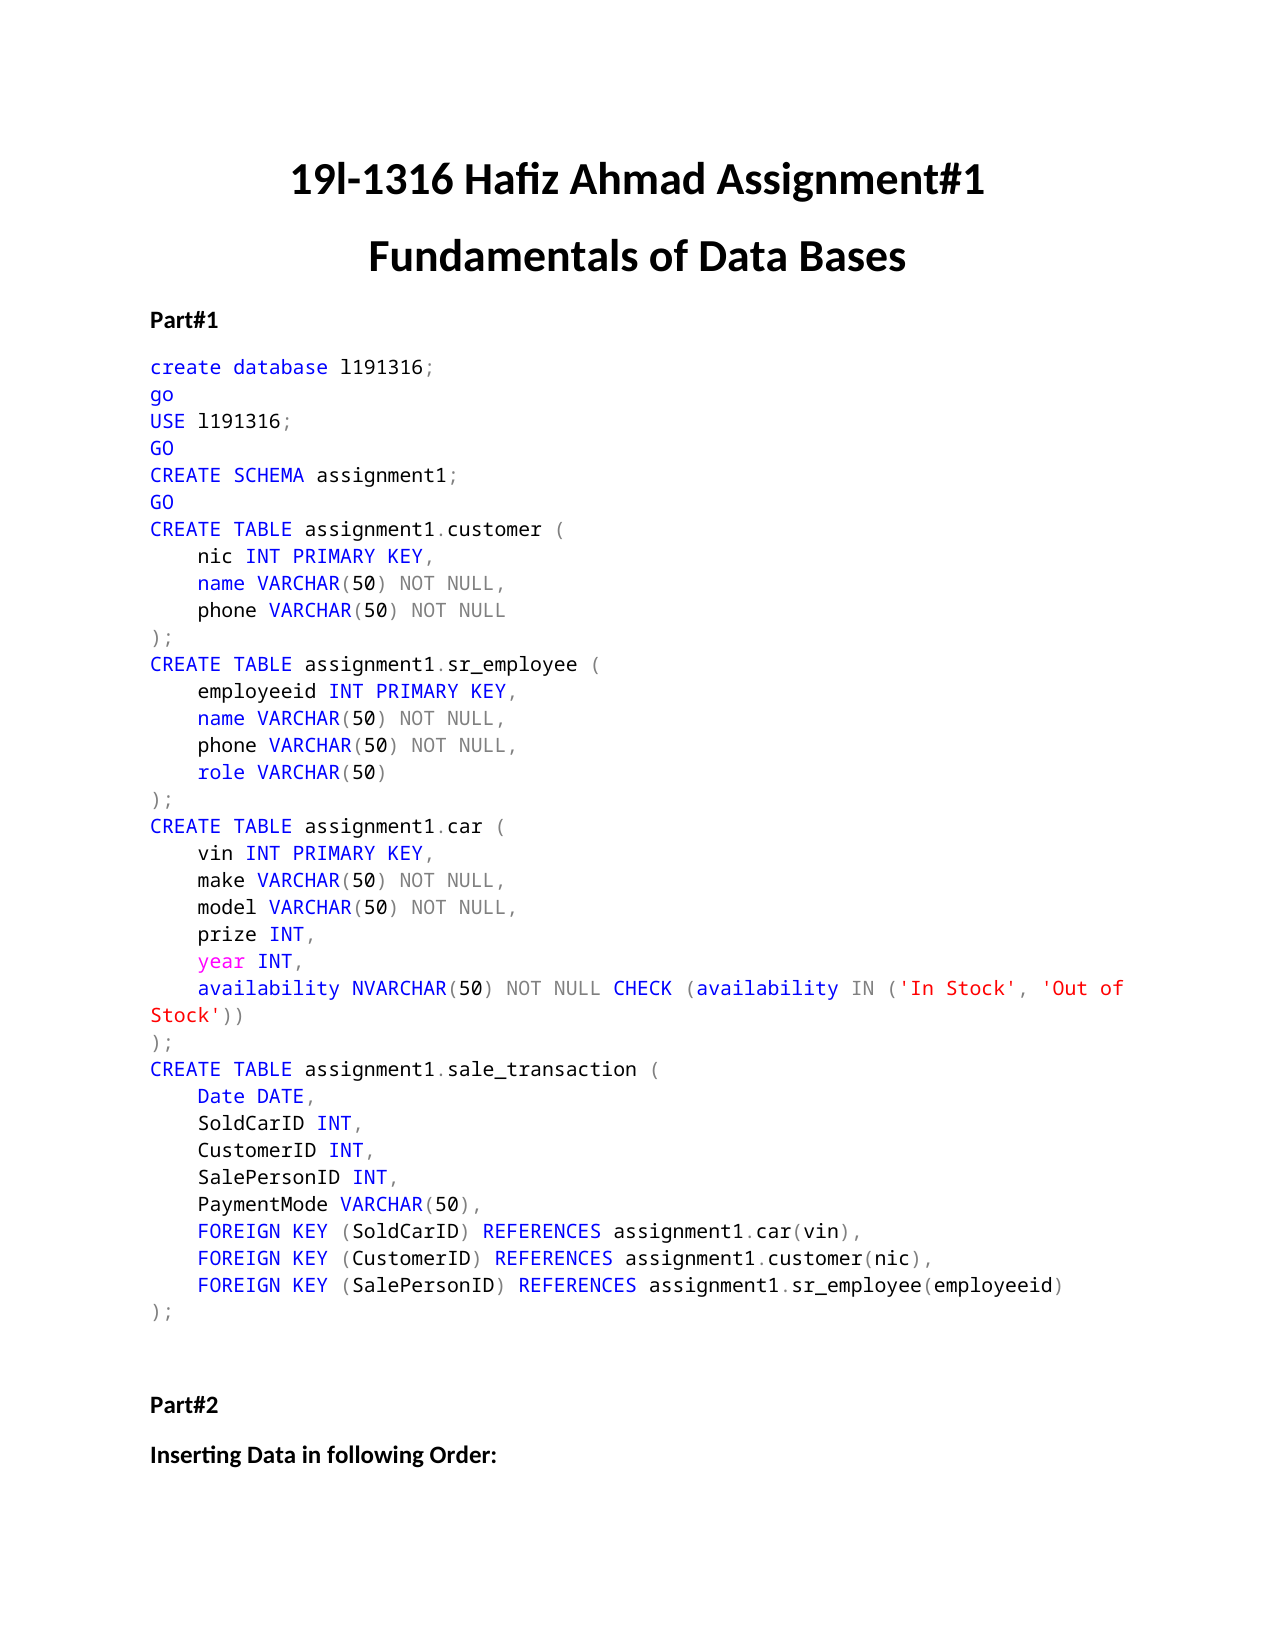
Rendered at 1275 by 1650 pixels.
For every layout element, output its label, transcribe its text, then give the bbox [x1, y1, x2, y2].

text ); [150, 1298, 1125, 1325]
text phone VARCHAR(50) NOT NULL, [150, 731, 1125, 758]
text CREATE TABLE assignment1.car ( [150, 812, 1125, 839]
text vin INT PRIMARY KEY, [150, 839, 1125, 866]
text CustomerID INT, [150, 1136, 1125, 1163]
text PaymentMode VARCHAR(50), [150, 1190, 1125, 1217]
text Inserting Data in following Order: [150, 1439, 1125, 1469]
text make VARCHAR(50) NOT NULL, [150, 866, 1125, 893]
text nic INT PRIMARY KEY, [150, 542, 1125, 569]
text Part#1 [150, 304, 1125, 334]
text ); [150, 785, 1125, 812]
text Part#2 [150, 1389, 1125, 1420]
text FOREIGN KEY (SoldCarID) REFERENCES assignment1.car(vin), [150, 1217, 1125, 1244]
text USE l191316; [150, 407, 1125, 434]
text FOREIGN KEY (CustomerID) REFERENCES assignment1.customer(nic), [150, 1244, 1125, 1271]
text employeeid INT PRIMARY KEY, [150, 677, 1125, 704]
text go [150, 381, 1125, 407]
text ); [150, 623, 1125, 650]
text 19l-1316 Hafiz Ahmad Assignment#1 [150, 150, 1125, 206]
text prize INT, [150, 920, 1125, 947]
text CREATE TABLE assignment1.sale_transaction ( [150, 1055, 1125, 1082]
text availability NVARCHAR(50) NOT NULL CHECK (availability IN ('In Stock', 'Out of Stock')) [150, 974, 1125, 1028]
text phone VARCHAR(50) NOT NULL [150, 596, 1125, 623]
text Date DATE, [150, 1082, 1125, 1109]
text Fundamentals of Data Bases [150, 227, 1125, 283]
text CREATE SCHEMA assignment1; [150, 461, 1125, 488]
text name VARCHAR(50) NOT NULL, [150, 704, 1125, 731]
text CREATE TABLE assignment1.customer ( [150, 515, 1125, 542]
text ); [150, 1028, 1125, 1055]
text FOREIGN KEY (SalePersonID) REFERENCES assignment1.sr_employee(employeeid) [150, 1271, 1125, 1298]
text create database l191316; [150, 353, 1125, 381]
text SalePersonID INT, [150, 1163, 1125, 1190]
text model VARCHAR(50) NOT NULL, [150, 893, 1125, 920]
text role VARCHAR(50) [150, 758, 1125, 785]
text GO [150, 488, 1125, 515]
text SoldCarID INT, [150, 1109, 1125, 1136]
text GO [150, 434, 1125, 461]
text year INT, [150, 947, 1125, 974]
text name VARCHAR(50) NOT NULL, [150, 569, 1125, 596]
text CREATE TABLE assignment1.sr_employee ( [150, 650, 1125, 677]
